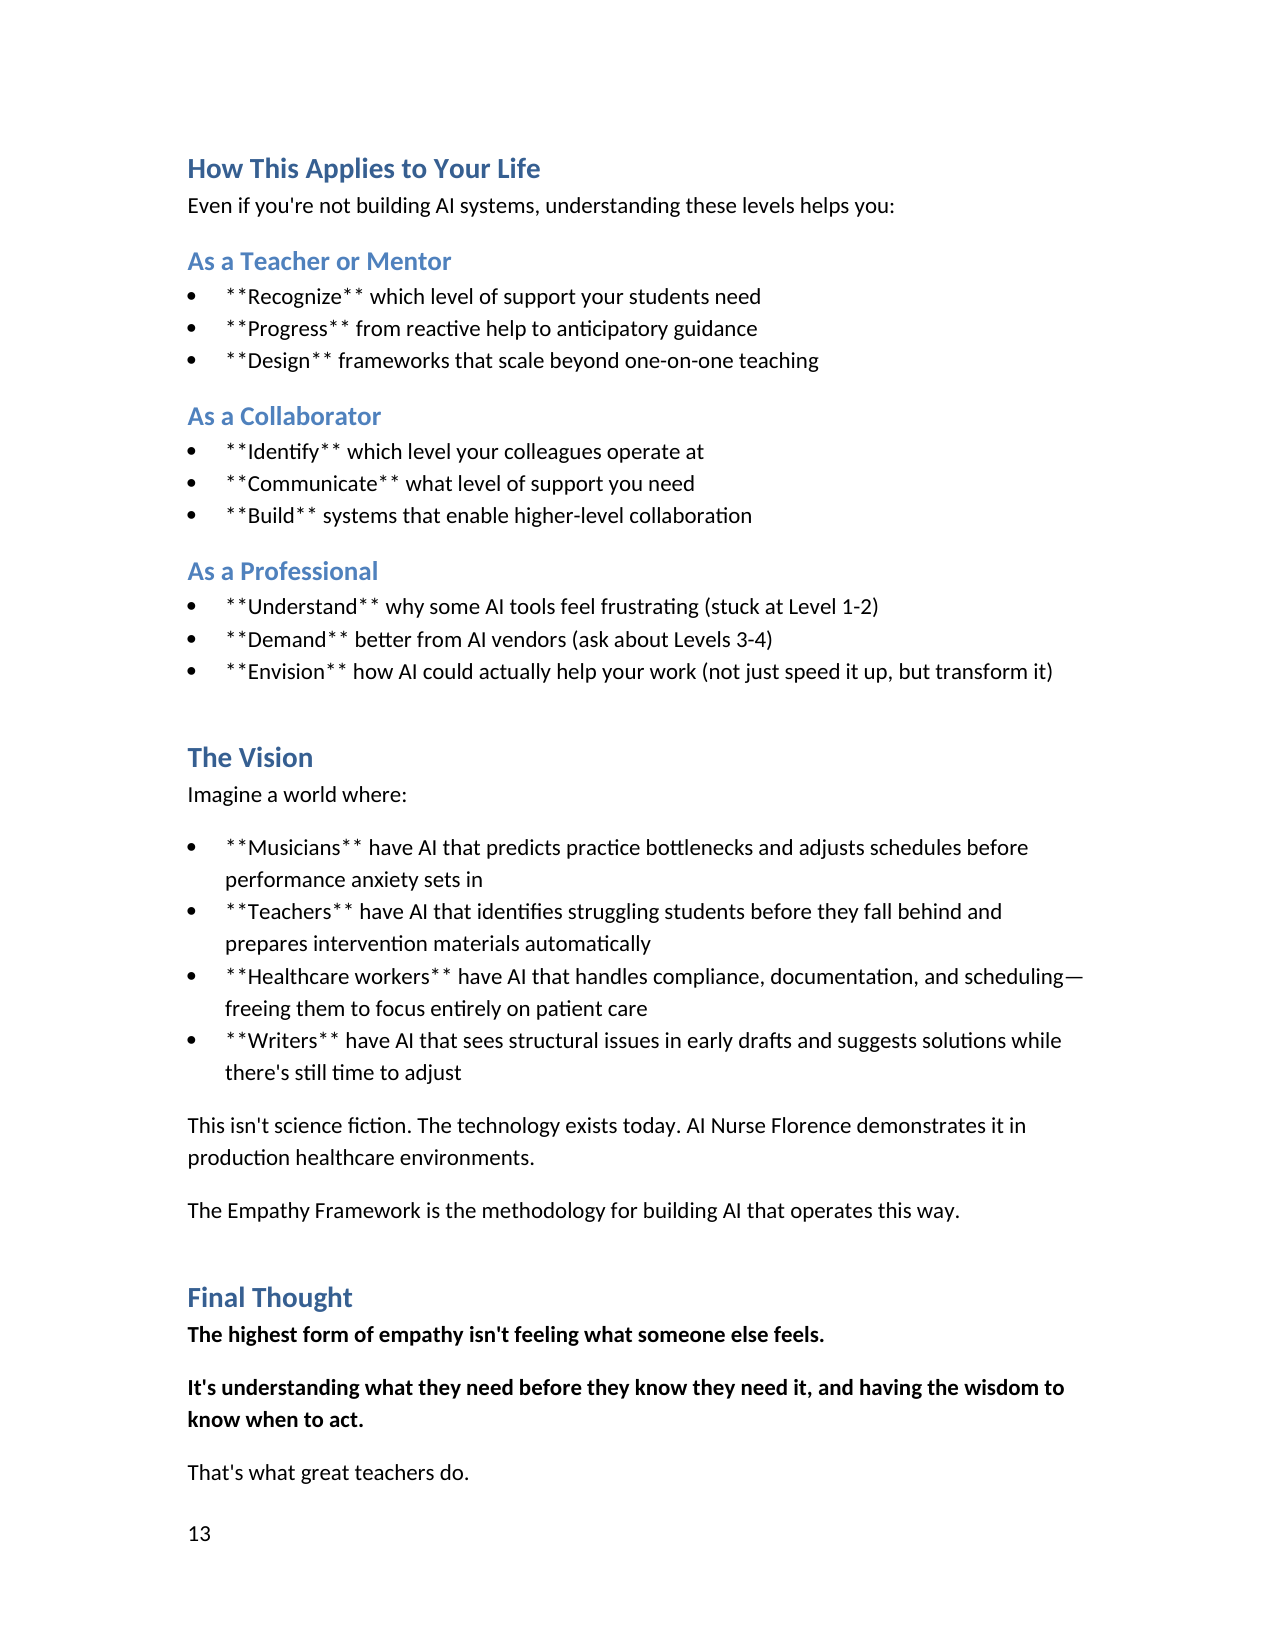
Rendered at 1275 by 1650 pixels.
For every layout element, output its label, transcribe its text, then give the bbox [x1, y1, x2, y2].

subtitle As a Collaborator [187, 399, 1087, 432]
subtitle How This Applies to Your Life [187, 150, 1087, 186]
text The highest form of empathy isn't feeling what someone else feels. [187, 1320, 1087, 1348]
subtitle The Vision [187, 739, 1087, 775]
list **Recognize** which level of support your students need [187, 282, 1087, 310]
list **Teachers** have AI that identifies struggling students before they fall behind and prepares intervention materials automatically [187, 897, 1087, 958]
list **Envision** how AI could actually help your work (not just speed it up, but transform it) [187, 657, 1087, 685]
list **Demand** better from AI vendors (ask about Levels 3-4) [187, 625, 1087, 653]
subtitle As a Professional [187, 554, 1087, 588]
list **Communicate** what level of support you need [187, 469, 1087, 497]
list **Identify** which level your colleagues operate at [187, 437, 1087, 465]
text That's what great teachers do. [187, 1458, 1087, 1486]
text Even if you're not building AI systems, understanding these levels helps you: [187, 191, 1087, 219]
text It's understanding what they need before they know they need it, and having the wisdom to know when to act. [187, 1373, 1087, 1433]
list **Design** frameworks that scale beyond one-on-one teaching [187, 346, 1087, 374]
subtitle Final Thought [187, 1279, 1087, 1314]
list **Build** systems that enable higher-level collaboration [187, 502, 1087, 529]
list **Progress** from reactive help to anticipatory guidance [187, 314, 1087, 342]
text The Empathy Framework is the methodology for building AI that operates this way. [187, 1197, 1087, 1224]
list **Understand** why some AI tools feel frustrating (stuck at Level 1-2) [187, 592, 1087, 621]
list **Writers** have AI that sees structural issues in early drafts and suggests solutions while there's still time to adjust [187, 1026, 1087, 1086]
text This isn't science fiction. The technology exists today. AI Nurse Florence demonstrates it in production healthcare environments. [187, 1111, 1087, 1172]
subtitle As a Teacher or Mentor [187, 244, 1087, 277]
list **Musicians** have AI that predicts practice bottlenecks and adjusts schedules before performance anxiety sets in [187, 833, 1087, 893]
text Imagine a world where: [187, 780, 1087, 808]
list **Healthcare workers** have AI that handles compliance, documentation, and scheduling—freeing them to focus entirely on patient care [187, 962, 1087, 1022]
